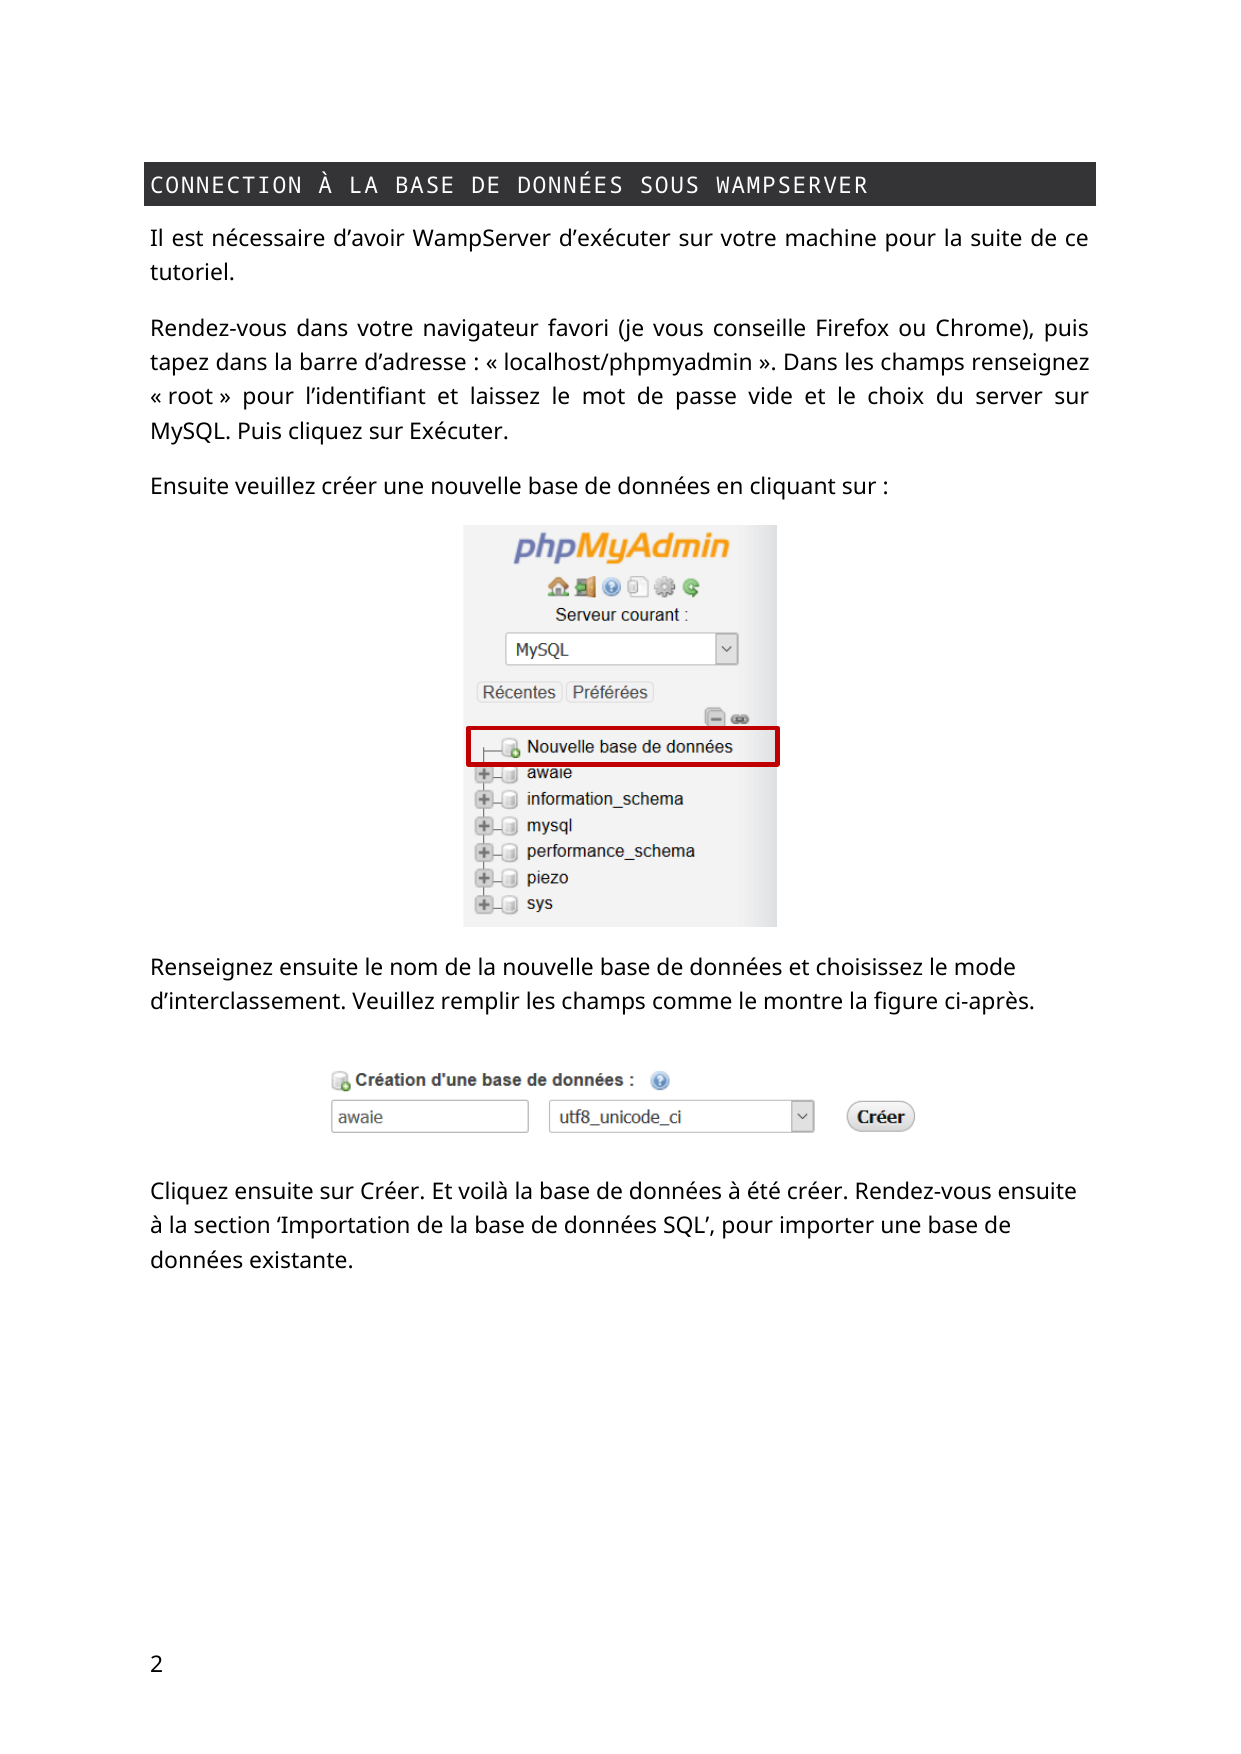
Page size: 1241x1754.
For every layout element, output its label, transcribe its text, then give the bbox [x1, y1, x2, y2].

text Rendez-vous dans votre navigateur favori (je vous conseille Firefox ou Chrome), puis tapez dans la barre d’adresse : « localhost/phpmyadmin ». Dans les champs renseignez « root » pour l’identifiant et laissez le mot de passe vide et le choix du server sur MySQL. Puis cliquez sur Exécuter. [150, 311, 1090, 446]
text Ensuite veuillez créer une nouvelle base de données en cliquant sur : [150, 470, 1090, 501]
picture [463, 525, 777, 927]
picture [471, 730, 775, 762]
text Cliquez ensuite sur Créer. Et voilà la base de données à été créer. Rendez-vous ensuite à la section ‘Importation de la base de données SQL’, pour importer une base de données existante. [150, 1175, 1090, 1275]
subtitle Connection à la Base de données sous WAMPSERVER [150, 169, 1090, 200]
text Renseignez ensuite le nom de la nouvelle base de données et choisissez le mode d’interclassement. Veuillez remplir les champs comme le montre la figure ci-après. [150, 951, 1090, 1016]
text Il est nécessaire d’avoir WampServer d’exécuter sur votre machine pour la suite de ce tutoriel. [150, 222, 1090, 287]
picture [310, 1040, 930, 1151]
